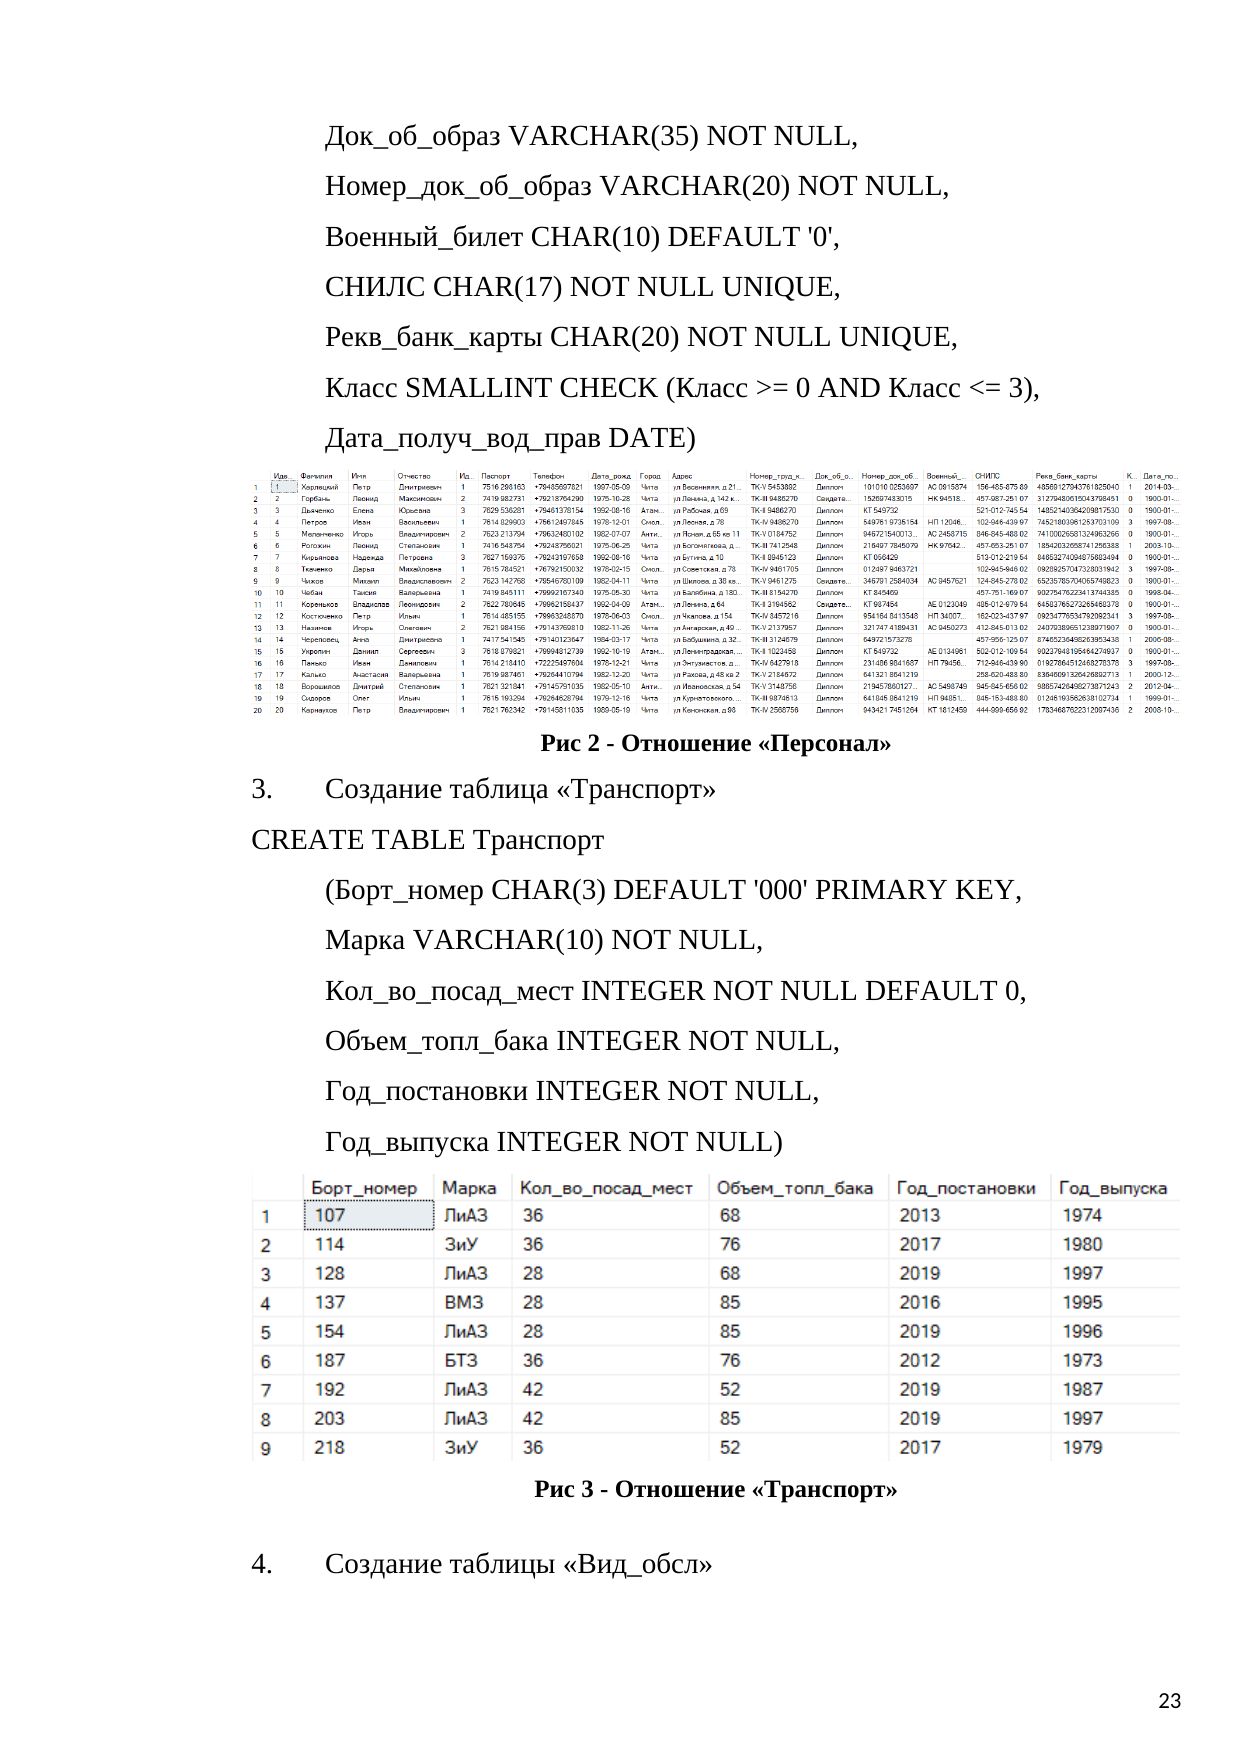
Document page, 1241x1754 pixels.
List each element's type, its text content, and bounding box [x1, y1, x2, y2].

text Док_об_образ VARCHAR(35) NOT NULL, [177, 118, 1181, 152]
text Дата_получ_вод_прав DATE) [177, 420, 1181, 453]
text Марка VARCHAR(10) NOT NULL, [177, 922, 1181, 956]
picture [251, 470, 1182, 715]
text Объем_топл_бака INTEGER NOT NULL, [177, 1023, 1181, 1057]
text Номер_док_об_образ VARCHAR(20) NOT NULL, [177, 168, 1181, 202]
text Рис 3 - Отношение «Транспорт» [177, 1474, 1181, 1503]
text СНИЛС CHAR(17) NOT NULL UNIQUE, [177, 269, 1181, 303]
text Рекв_банк_карты CHAR(20) NOT NULL UNIQUE, [177, 319, 1181, 353]
text Военный_билет CHAR(10) DEFAULT '0', [177, 219, 1181, 252]
text Кол_во_посад_мест INTEGER NOT NULL DEFAULT 0, [177, 973, 1181, 1006]
text Год_выпуска INTEGER NOT NULL) [177, 1124, 1181, 1157]
list Создание таблицы «Вид_обсл» [177, 1547, 1181, 1580]
text Класс SMALLINT CHECK (Класс >= 0 AND Класс <= 3), [177, 370, 1181, 403]
text CREATE TABLE Транспорт [177, 822, 1181, 855]
text (Борт_номер CHAR(3) DEFAULT '000' PRIMARY KEY, [177, 872, 1181, 906]
list Создание таблица «Транспорт» [177, 772, 1181, 805]
text Рис 2 - Отношение «Персонал» [177, 728, 1181, 757]
text Год_постановки INTEGER NOT NULL, [177, 1073, 1181, 1107]
picture [252, 1174, 1180, 1461]
